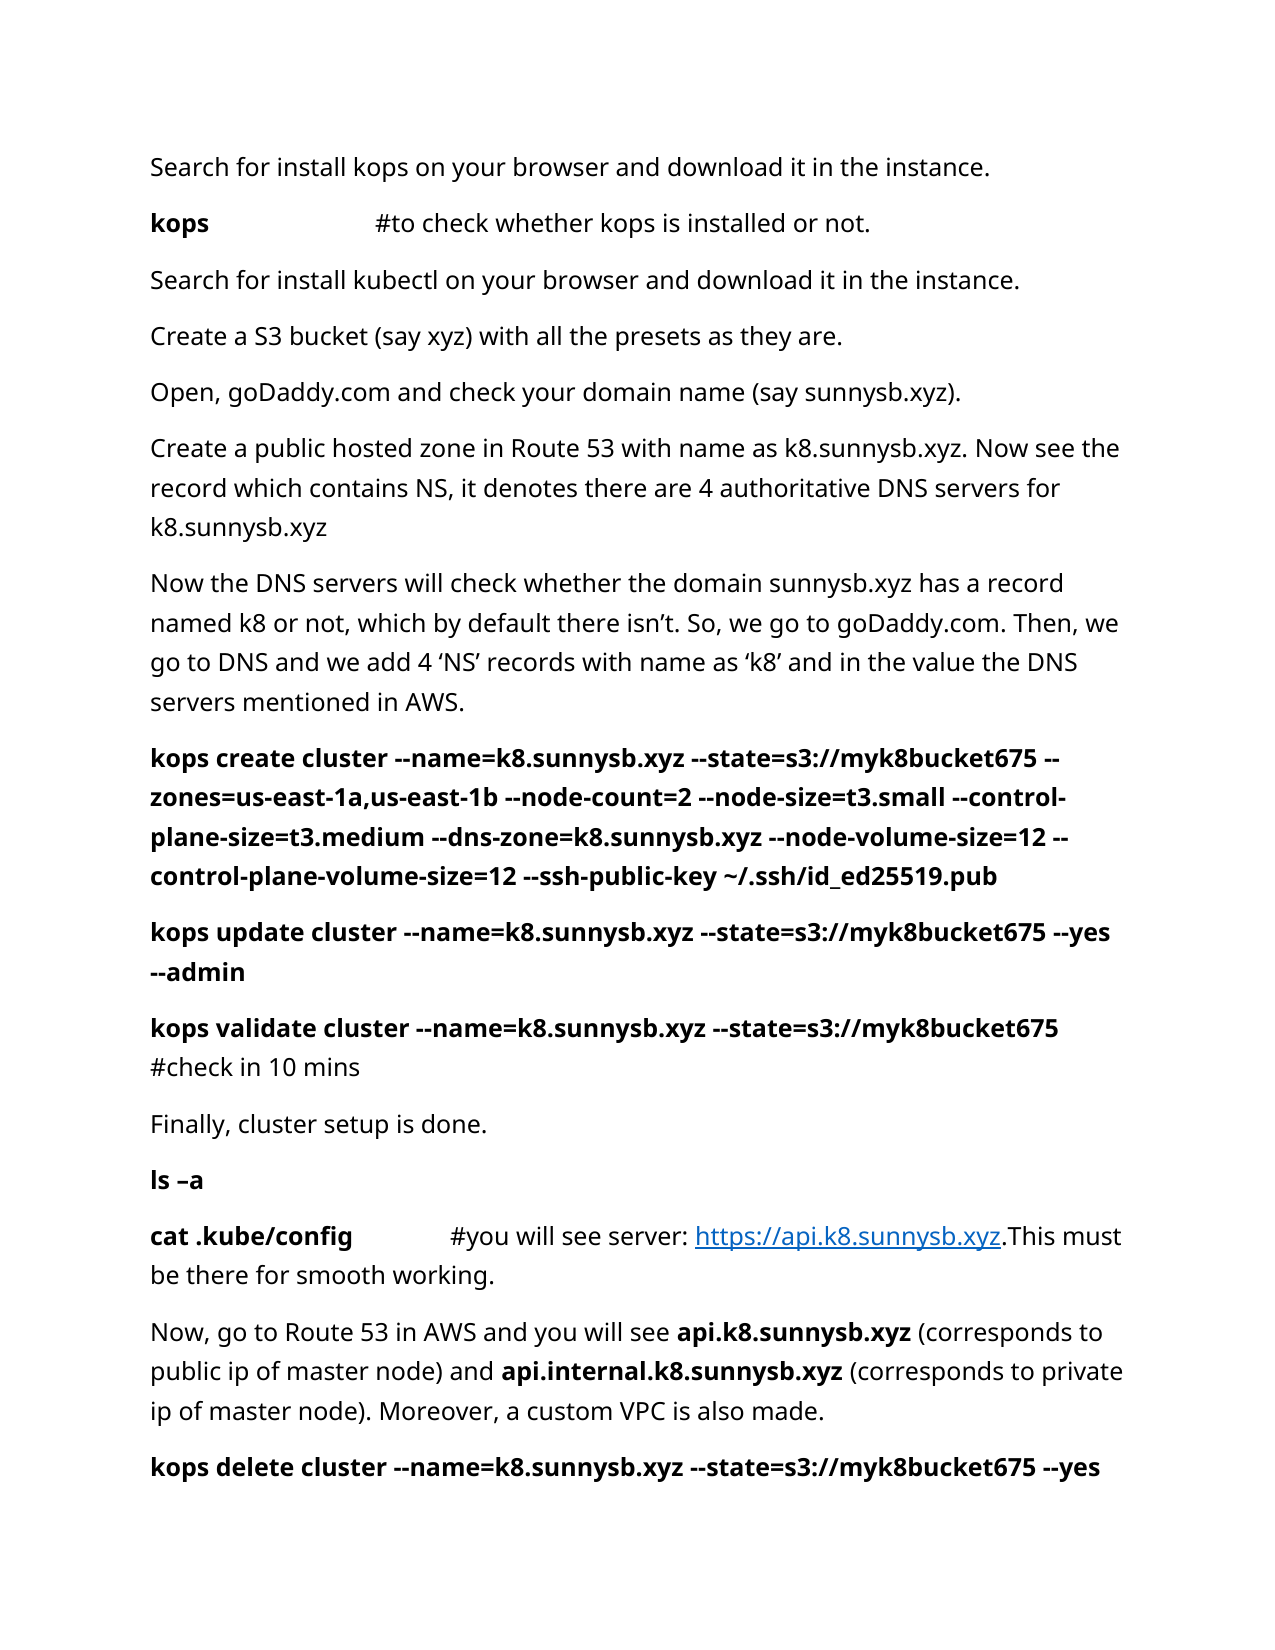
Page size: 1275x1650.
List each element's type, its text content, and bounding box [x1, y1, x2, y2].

text kops #to check whether kops is installed or not. [150, 206, 1125, 240]
text Finally, cluster setup is done. [150, 1106, 1125, 1140]
text Now the DNS servers will check whether the domain sunnysb.xyz has a record named k8 or not, which by default there isn’t. So, we go to goDaddy.com. Then, we go to DNS and we add 4 ‘NS’ records with name as ‘k8’ and in the value the DNS servers mentioned in AWS. [150, 566, 1125, 718]
text ls –a [150, 1162, 1125, 1196]
text kops delete cluster --name=k8.sunnysb.xyz --state=s3://myk8bucket675 --yes [150, 1449, 1125, 1483]
text Open, goDaddy.com and check your domain name (say sunnysb.xyz). [150, 374, 1125, 409]
text kops create cluster --name=k8.sunnysb.xyz --state=s3://myk8bucket675 --zones=us-east-1a,us-east-1b --node-count=2 --node-size=t3.small --control-plane-size=t3.medium --dns-zone=k8.sunnysb.xyz --node-volume-size=12 --control-plane-volume-size=12 --ssh-public-key ~/.ssh/id_ed25519.pub [150, 740, 1125, 893]
text Search for install kops on your browser and download it in the instance. [150, 150, 1125, 184]
text Create a S3 bucket (say xyz) with all the presets as they are. [150, 318, 1125, 352]
text kops validate cluster --name=k8.sunnysb.xyz --state=s3://myk8bucket675 #check in 10 mins [150, 1011, 1125, 1084]
text Search for install kubectl on your browser and download it in the instance. [150, 262, 1125, 296]
text Now, go to Route 53 in AWS and you will see api.k8.sunnysb.xyz (corresponds to public ip of master node) and api.internal.k8.sunnysb.xyz (corresponds to private ip of master node). Moreover, a custom VPC is also made. [150, 1314, 1125, 1427]
text cat .kube/config #you will see server: https://api.k8.sunnysb.xyz.This must be there for smooth working. [150, 1218, 1125, 1292]
text kops update cluster --name=k8.sunnysb.xyz --state=s3://myk8bucket675 --yes --admin [150, 915, 1125, 988]
text Create a public hosted zone in Route 53 with name as k8.sunnysb.xyz. Now see the record which contains NS, it denotes there are 4 authoritative DNS servers for k8.sunnysb.xyz [150, 431, 1125, 544]
